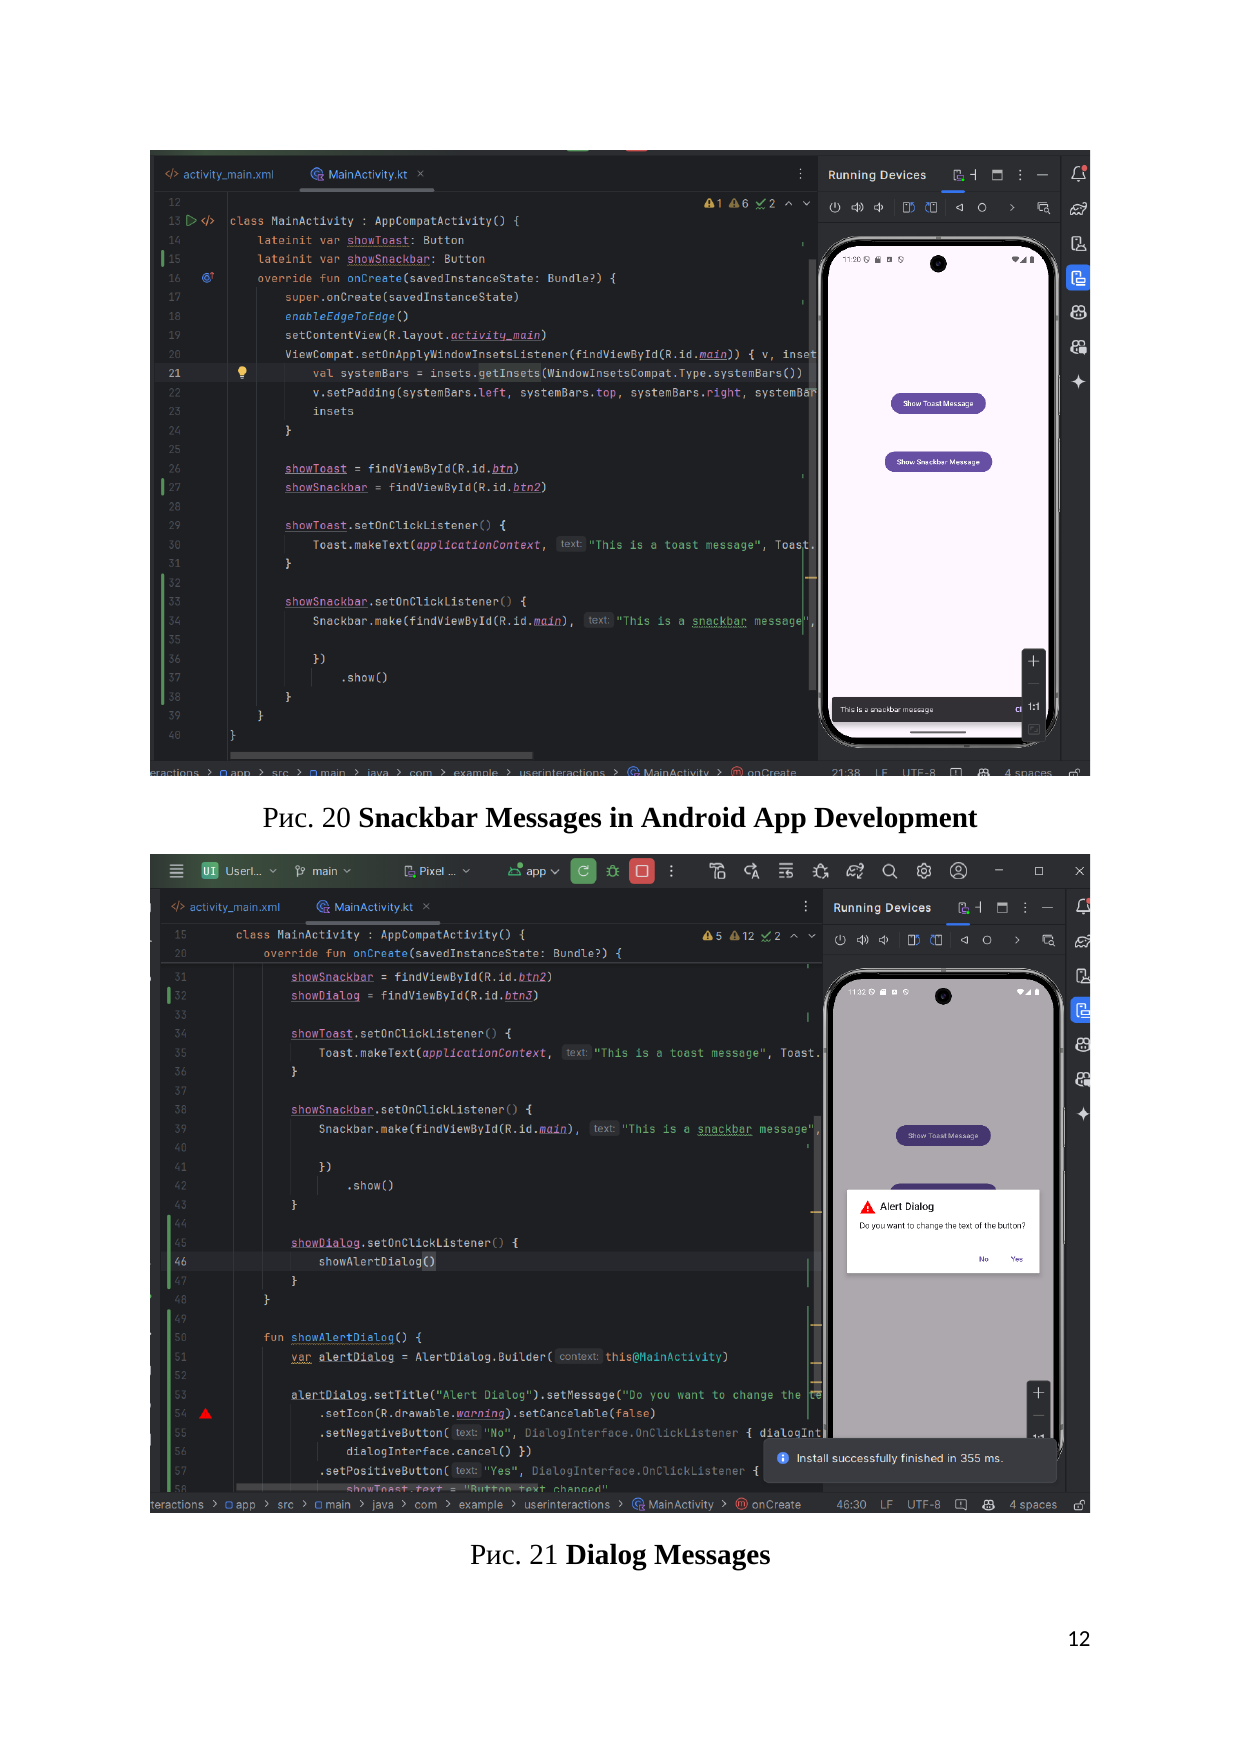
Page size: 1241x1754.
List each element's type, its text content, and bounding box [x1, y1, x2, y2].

picture [150, 150, 1091, 776]
text Рис. 21 Dialog Messages [150, 1537, 1090, 1571]
text Рис. 20 Snackbar Messages in Android App Development [150, 800, 1090, 834]
picture [150, 854, 1091, 1513]
